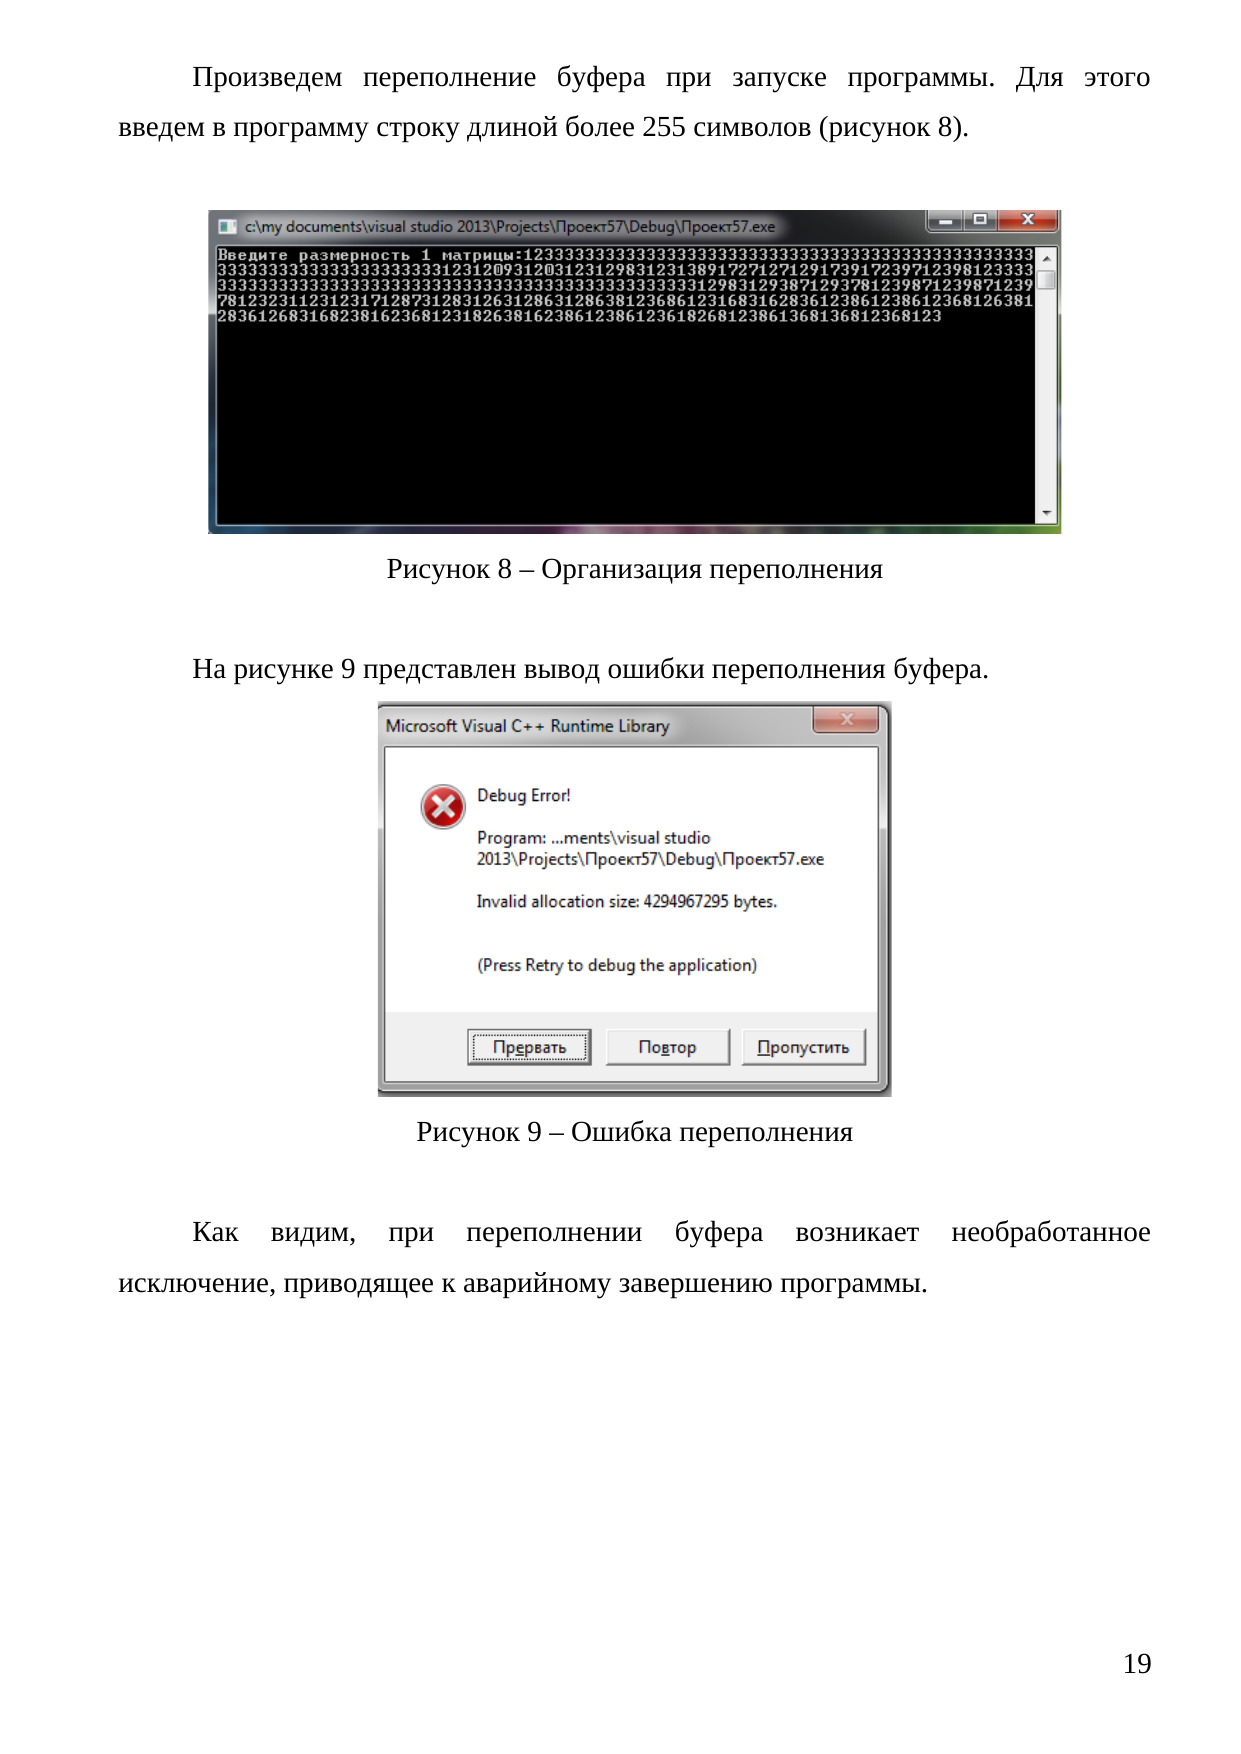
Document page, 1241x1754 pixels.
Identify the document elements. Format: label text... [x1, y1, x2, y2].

text Рисунок 9 – Ошибка переполнения [118, 1114, 1152, 1147]
picture [377, 701, 892, 1097]
text Произведем переполнение буфера при запуске программы. Для этого введем в программу строку длиной более 255 символов (рисунок 8). [118, 59, 1152, 143]
text Рисунок 8 – Организация переполнения [118, 551, 1152, 584]
text На рисунке 9 представлен вывод ошибки переполнения буфера. [118, 651, 1152, 685]
text Как видим, при переполнении буфера возникает необработанное исключение, приводящее к аварийному завершению программы. [118, 1214, 1152, 1298]
picture [208, 210, 1062, 534]
